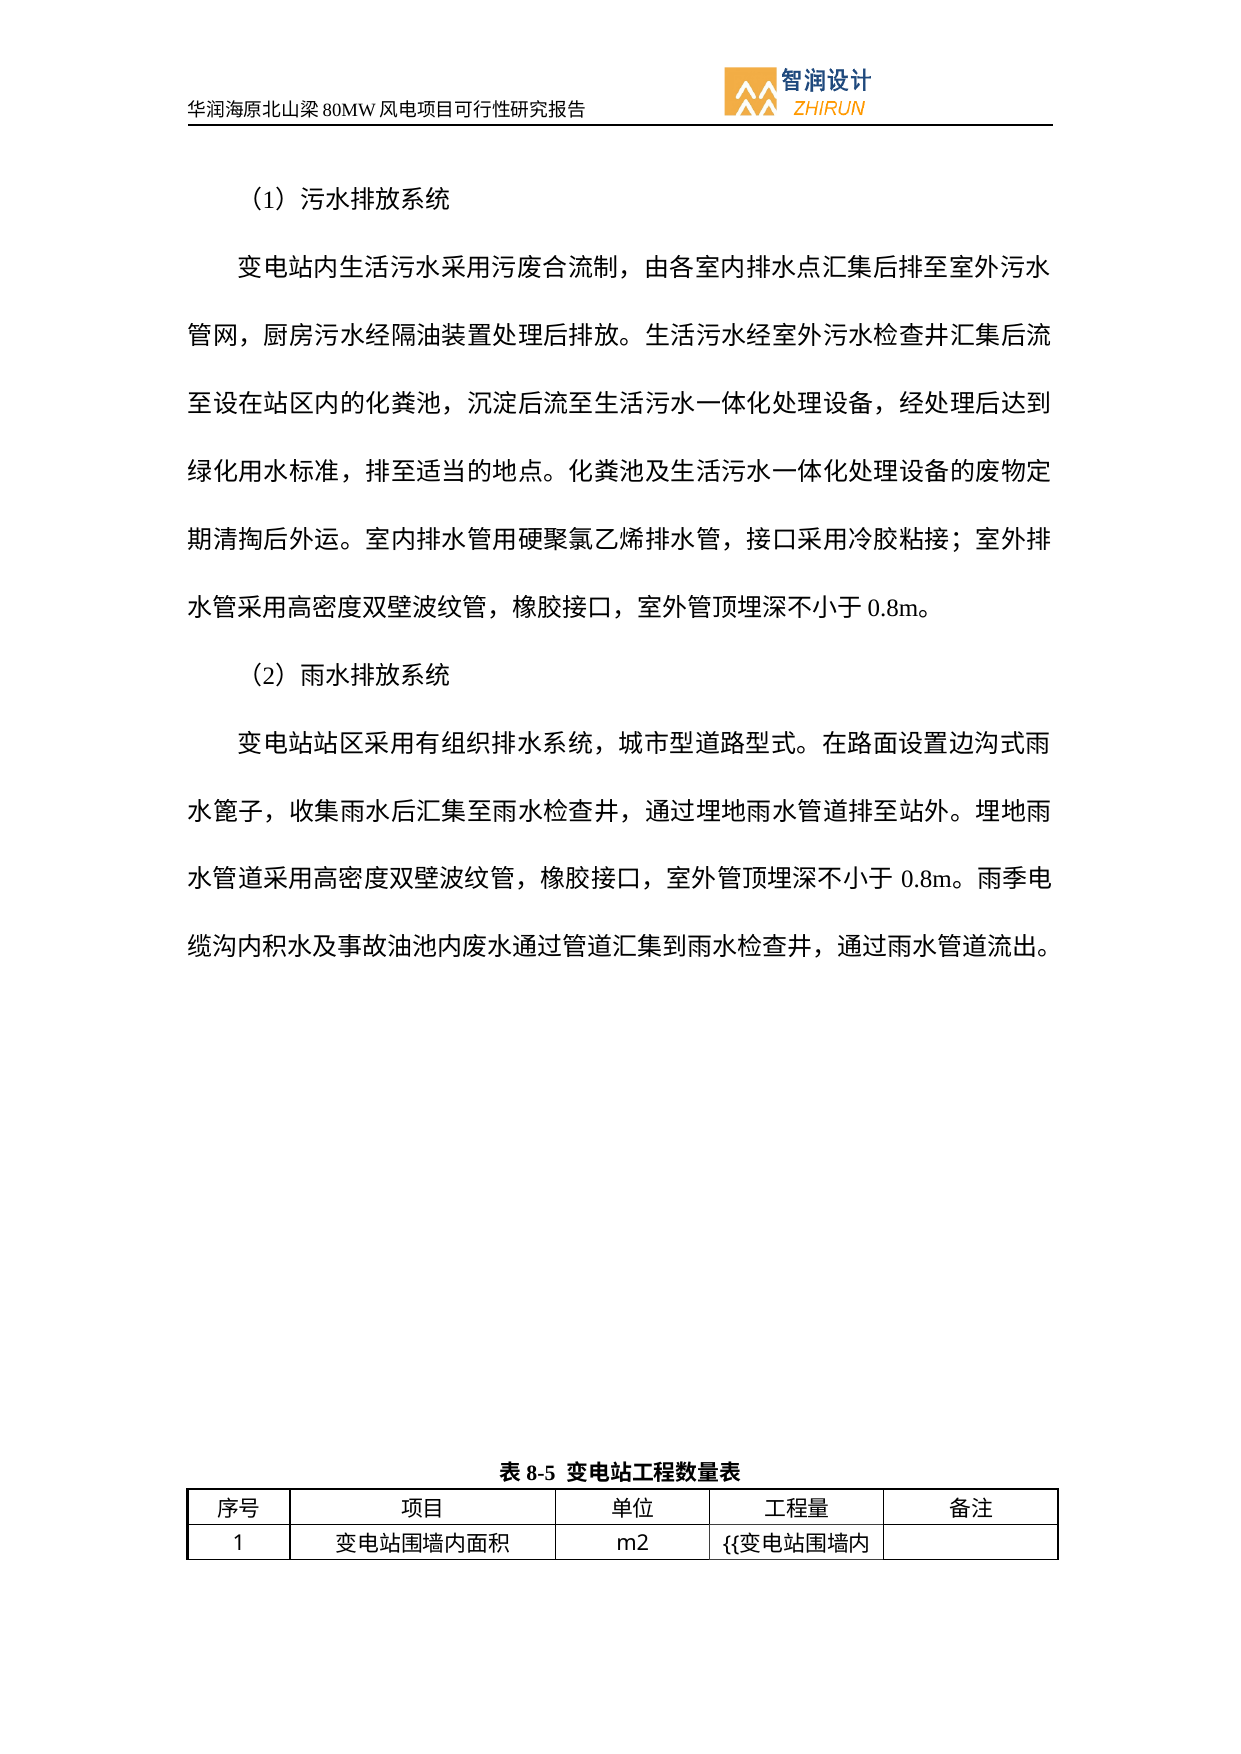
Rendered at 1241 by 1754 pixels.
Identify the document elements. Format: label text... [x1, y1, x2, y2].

text （2）雨水排放系统 [187, 639, 1053, 707]
text （1）污水排放系统 [187, 164, 1053, 232]
table_header 备注 [884, 1490, 1057, 1524]
picture [724, 65, 872, 117]
table_cell 变电站围墙内面积 [291, 1525, 555, 1559]
table_cell {{变电站围墙内面积}} [710, 1525, 883, 1559]
table_cell m2 [556, 1525, 709, 1559]
table_header 工程量 [710, 1490, 883, 1524]
table_header 单位 [556, 1490, 709, 1524]
table_header 序号 [189, 1490, 289, 1524]
table_header 项目 [291, 1490, 555, 1524]
text 变电站站区采用有组织排水系统，城市型道路型式。在路面设置边沟式雨水篦子，收集雨水后汇集至雨水检查井，通过埋地雨水管道排至站外。埋地雨水管道采用高密度双壁波纹管，橡胶接口，室外管顶埋深不小于0.8m。雨季电缆沟内积水及事故油池内废水通过管道汇集到雨水检查井，通过雨水管道流出。 [187, 707, 1053, 979]
text 变电站内生活污水采用污废合流制，由各室内排水点汇集后排至室外污水管网，厨房污水经隔油装置处理后排放。生活污水经室外污水检查井汇集后流至设在站区内的化粪池，沉淀后流至生活污水一体化处理设备，经处理后达到绿化用水标准，排至适当的地点。化粪池及生活污水一体化处理设备的废物定期清掏后外运。室内排水管用硬聚氯乙烯排水管，接口采用冷胶粘接；室外排水管采用高密度双壁波纹管，橡胶接口，室外管顶埋深不小于0.8m。 [187, 232, 1053, 639]
table_cell [884, 1525, 1057, 1559]
table_cell 1 [189, 1525, 289, 1559]
